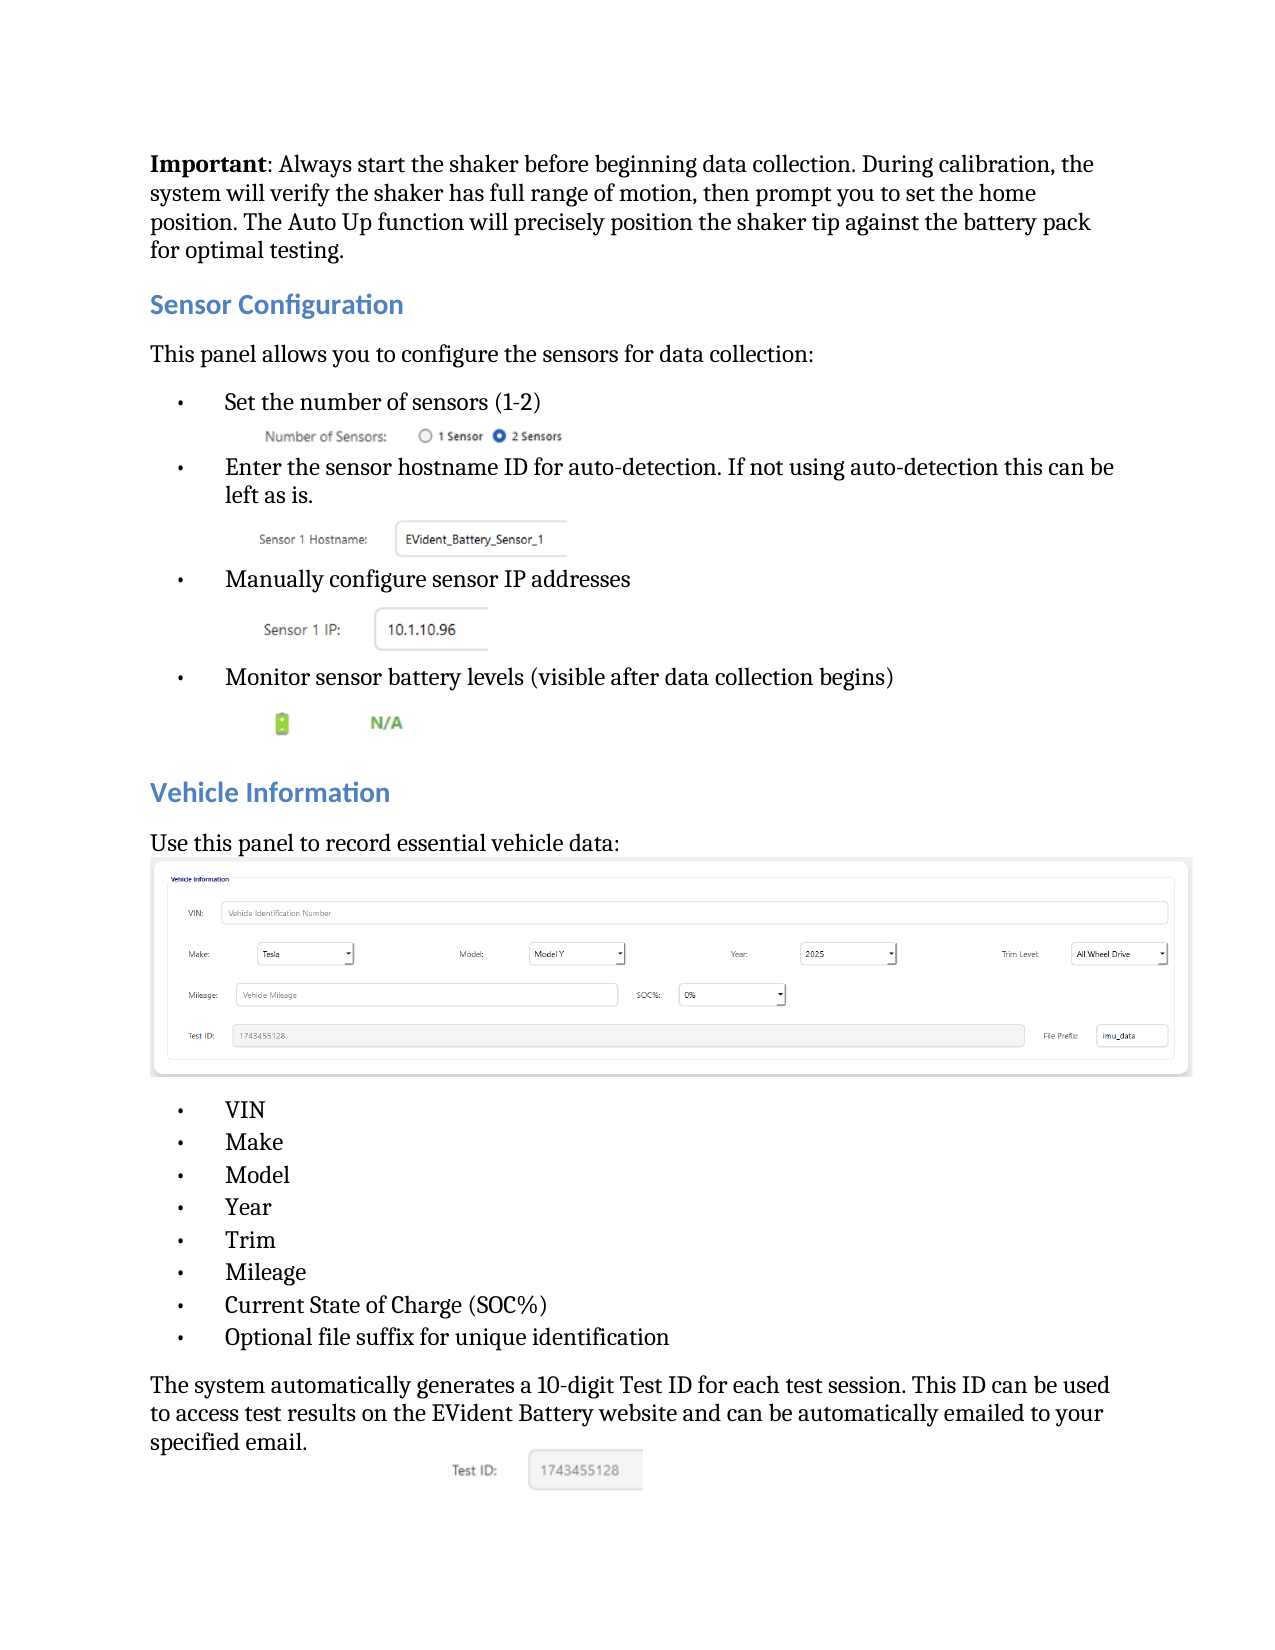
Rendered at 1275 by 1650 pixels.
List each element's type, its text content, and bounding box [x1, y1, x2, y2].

picture [254, 597, 489, 659]
subtitle Vehicle Information [150, 774, 1125, 810]
list Set the number of sensors (1-2) [175, 388, 1125, 416]
text Important: Always start the shaker before beginning data collection. During calibration, the system will verify the shaker has full range of motion, then prompt you to set the home position. The Auto Up function will precisely position the shaker tip against the battery pack for optimal testing. [150, 150, 1125, 265]
list Trim [175, 1226, 1125, 1254]
list Enter the sensor hostname ID for auto-detection. If not using auto-detection this can be left as is. [175, 453, 1125, 510]
text This panel allows you to configure the sensors for data collection: [150, 340, 1125, 369]
list Optional file suffix for unique identification [175, 1323, 1125, 1352]
list Year [175, 1193, 1125, 1222]
picture [440, 1438, 643, 1499]
picture [150, 857, 1193, 1077]
picture [255, 420, 565, 448]
list Model [175, 1161, 1125, 1189]
text The system automatically generates a 10-digit Test ID for each test session. This ID can be used to access test results on the EVident Battery website and can be automatically emailed to your specified email. [150, 1371, 1125, 1457]
text Use this panel to record essential vehicle data: [150, 829, 1125, 857]
picture [250, 513, 567, 561]
list VIN [175, 1096, 1125, 1124]
picture [249, 695, 433, 754]
list Make [175, 1128, 1125, 1157]
list Current State of Charge (SOC%) [175, 1291, 1125, 1319]
list Mileage [175, 1258, 1125, 1287]
list Monitor sensor battery levels (visible after data collection begins) [175, 662, 1125, 691]
list Manually configure sensor IP addresses [175, 565, 1125, 593]
subtitle Sensor Configuration [150, 286, 1125, 321]
